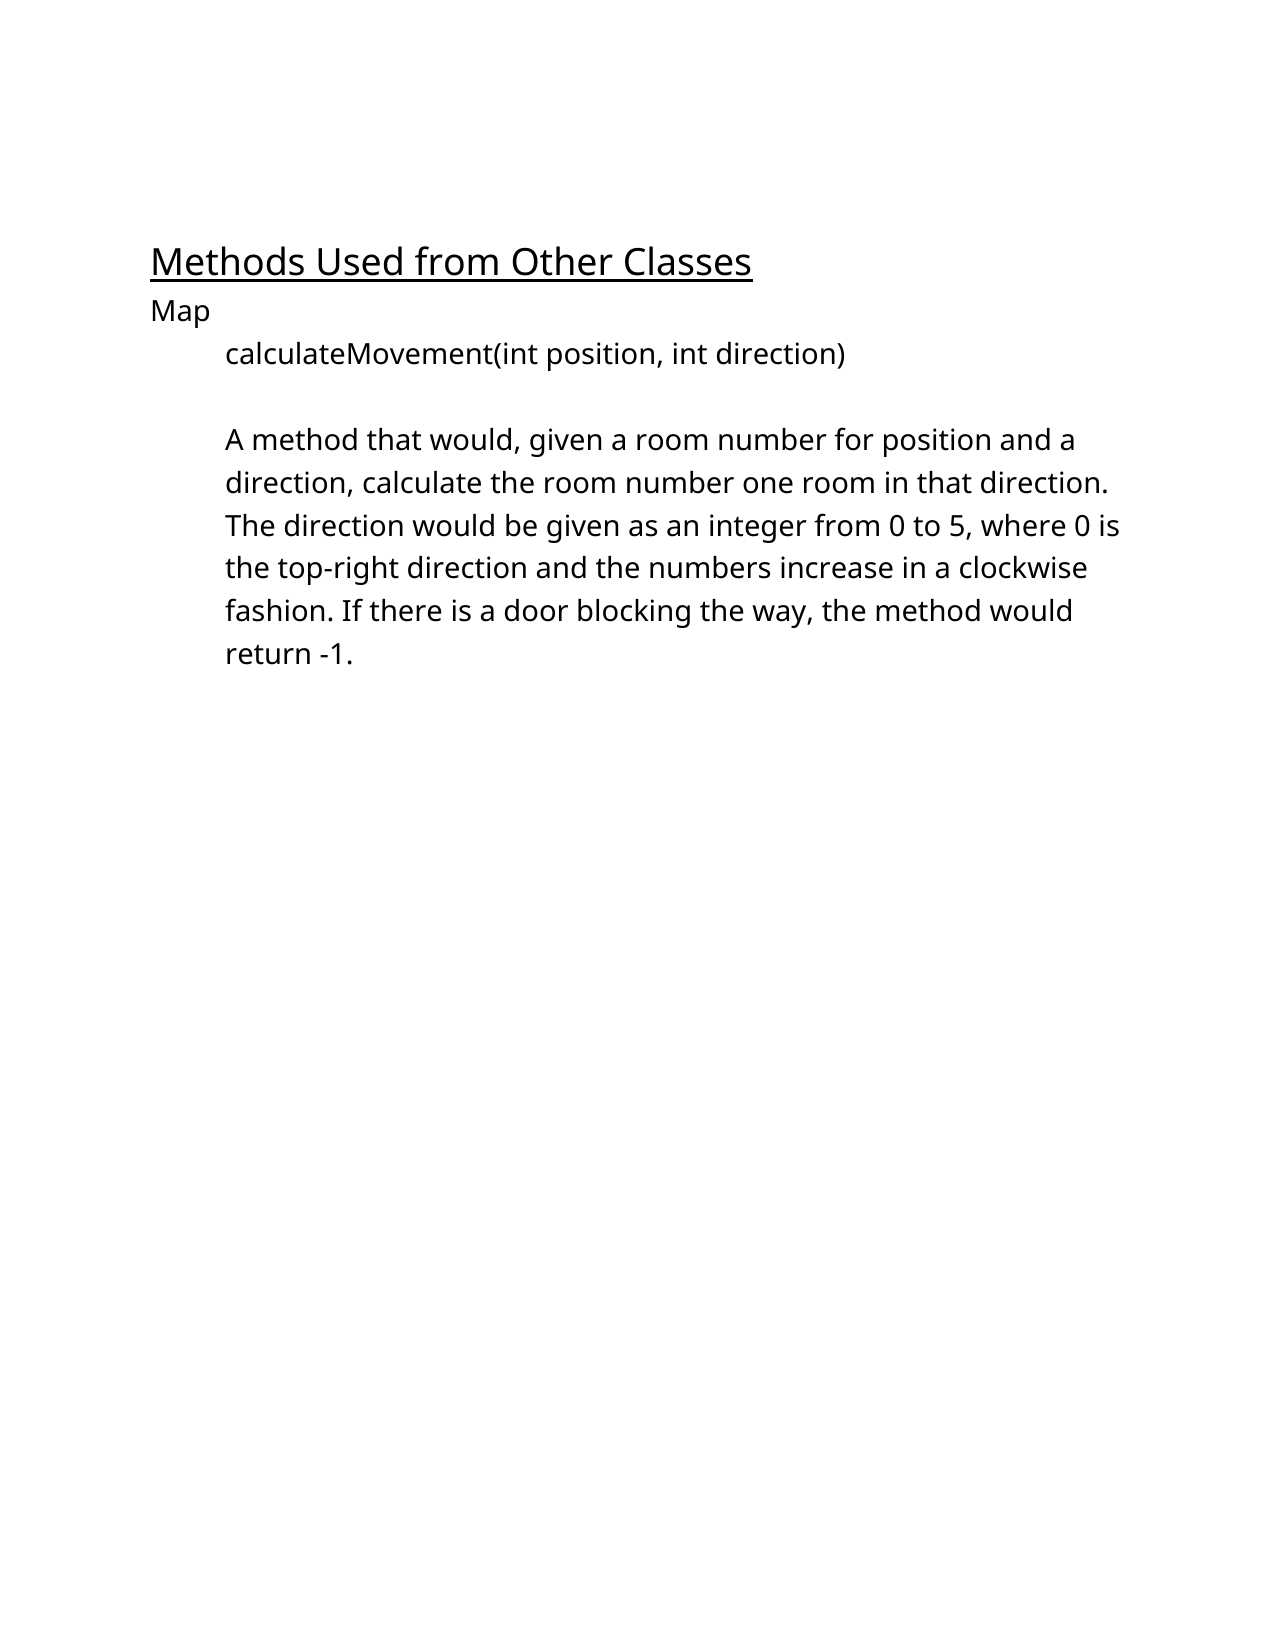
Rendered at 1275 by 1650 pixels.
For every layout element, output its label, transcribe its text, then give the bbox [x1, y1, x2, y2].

text A method that would, given a room number for position and a direction, calculate the room number one room in that direction. The direction would be given as an integer from 0 to 5, where 0 is the top-right direction and the numbers increase in a clockwise fashion. If there is a door blocking the way, the method would return -1. [225, 419, 1125, 673]
text calculateMovement(int position, int direction) [150, 333, 1125, 373]
text Methods Used from Other Classes [150, 236, 1125, 287]
text Map [150, 291, 1125, 330]
